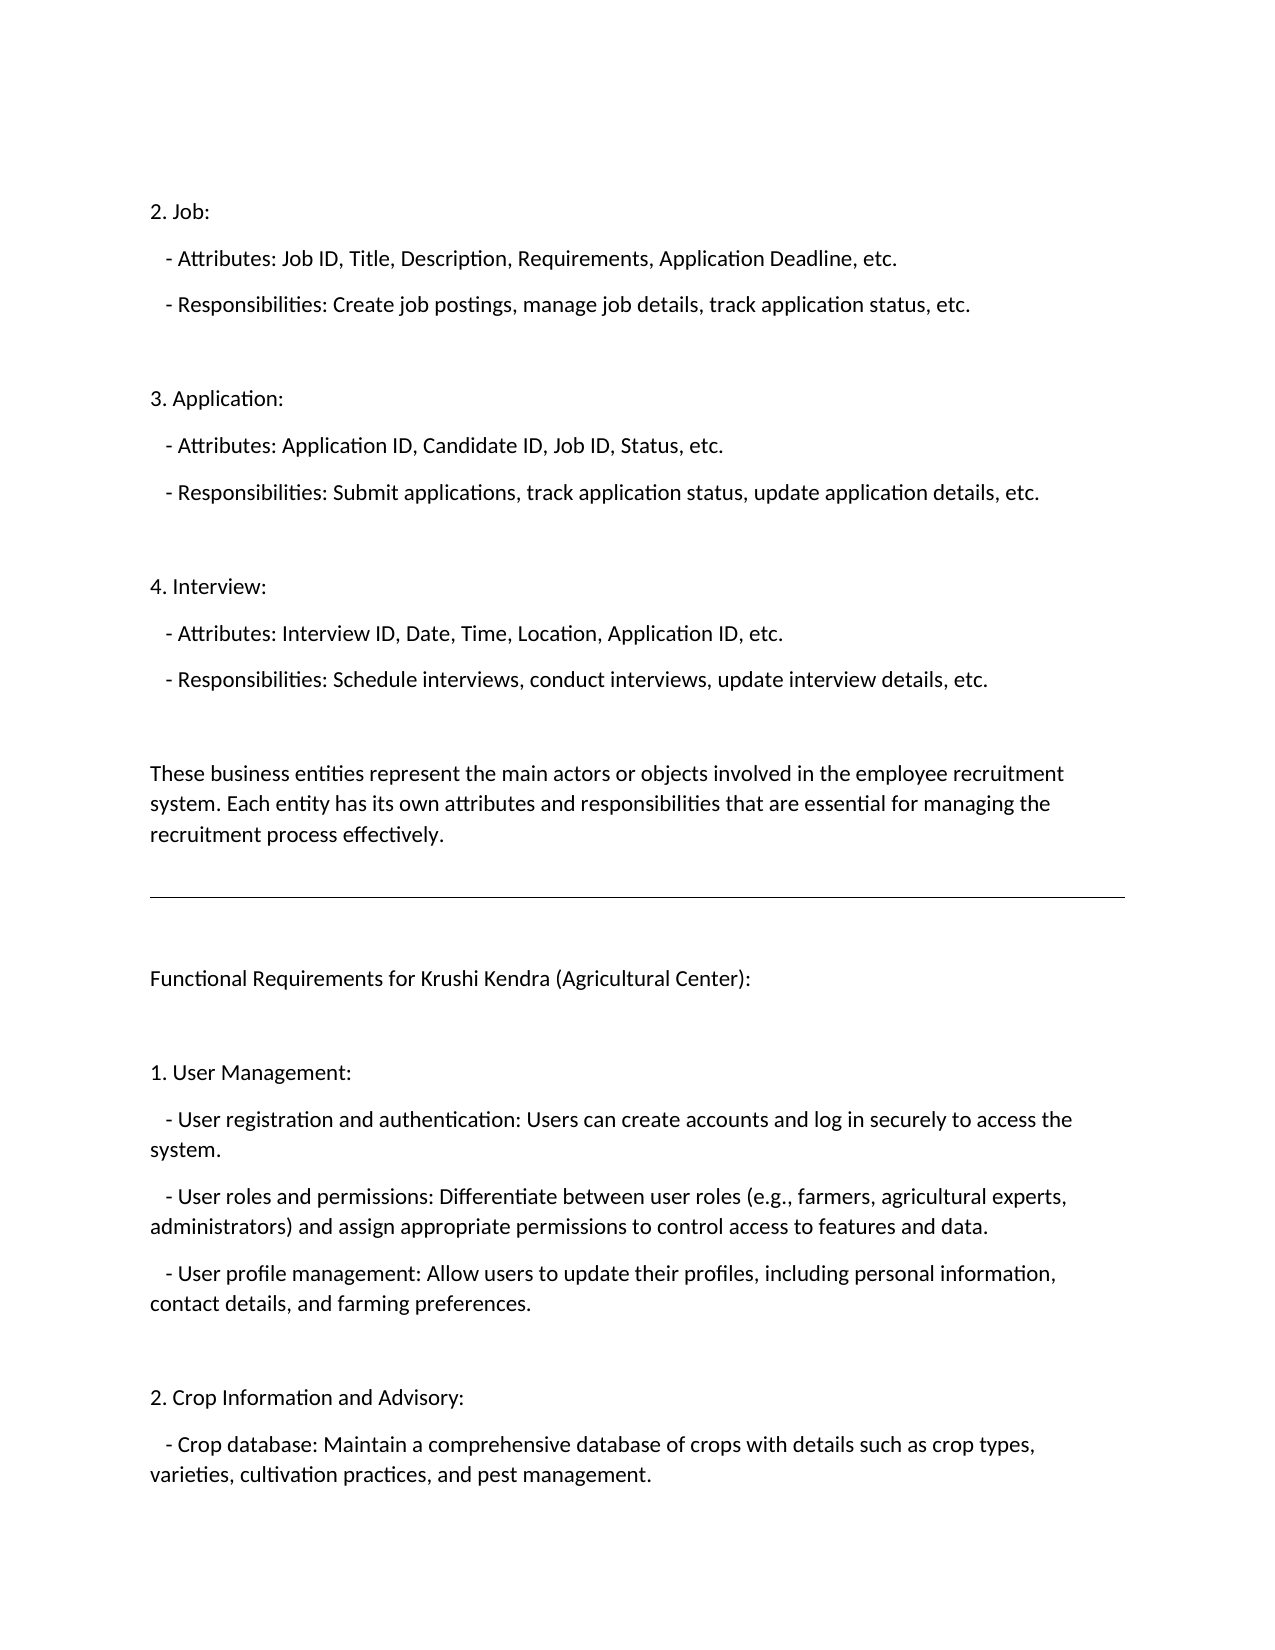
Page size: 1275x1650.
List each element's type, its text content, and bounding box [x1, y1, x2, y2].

text - Responsibilities: Submit applications, track application status, update application details, etc. [150, 478, 1125, 506]
text 2. Crop Information and Advisory: [150, 1383, 1125, 1411]
text 4. Interview: [150, 572, 1125, 600]
text 3. Application: [150, 384, 1125, 412]
text These business entities represent the main actors or objects involved in the employee recruitment system. Each entity has its own attributes and responsibilities that are essential for managing the recruitment process effectively. [150, 759, 1125, 848]
text - Responsibilities: Create job postings, manage job details, track application status, etc. [150, 291, 1125, 319]
text - Attributes: Interview ID, Date, Time, Location, Application ID, etc. [150, 619, 1125, 647]
text - User profile management: Allow users to update their profiles, including personal information, contact details, and farming preferences. [150, 1259, 1125, 1317]
text - Responsibilities: Schedule interviews, conduct interviews, update interview details, etc. [150, 666, 1125, 694]
text - Attributes: Application ID, Candidate ID, Job ID, Status, etc. [150, 431, 1125, 459]
text 2. Job: [150, 197, 1125, 225]
text - User registration and authentication: Users can create accounts and log in securely to access the system. [150, 1105, 1125, 1163]
text - User roles and permissions: Differentiate between user roles (e.g., farmers, agricultural experts, administrators) and assign appropriate permissions to control access to features and data. [150, 1182, 1125, 1240]
text - Attributes: Job ID, Title, Description, Requirements, Application Deadline, etc. [150, 244, 1125, 272]
text Functional Requirements for Krushi Kendra (Agricultural Center): [150, 964, 1125, 992]
text - Crop database: Maintain a comprehensive database of crops with details such as crop types, varieties, cultivation practices, and pest management. [150, 1430, 1125, 1488]
text 1. User Management: [150, 1058, 1125, 1086]
